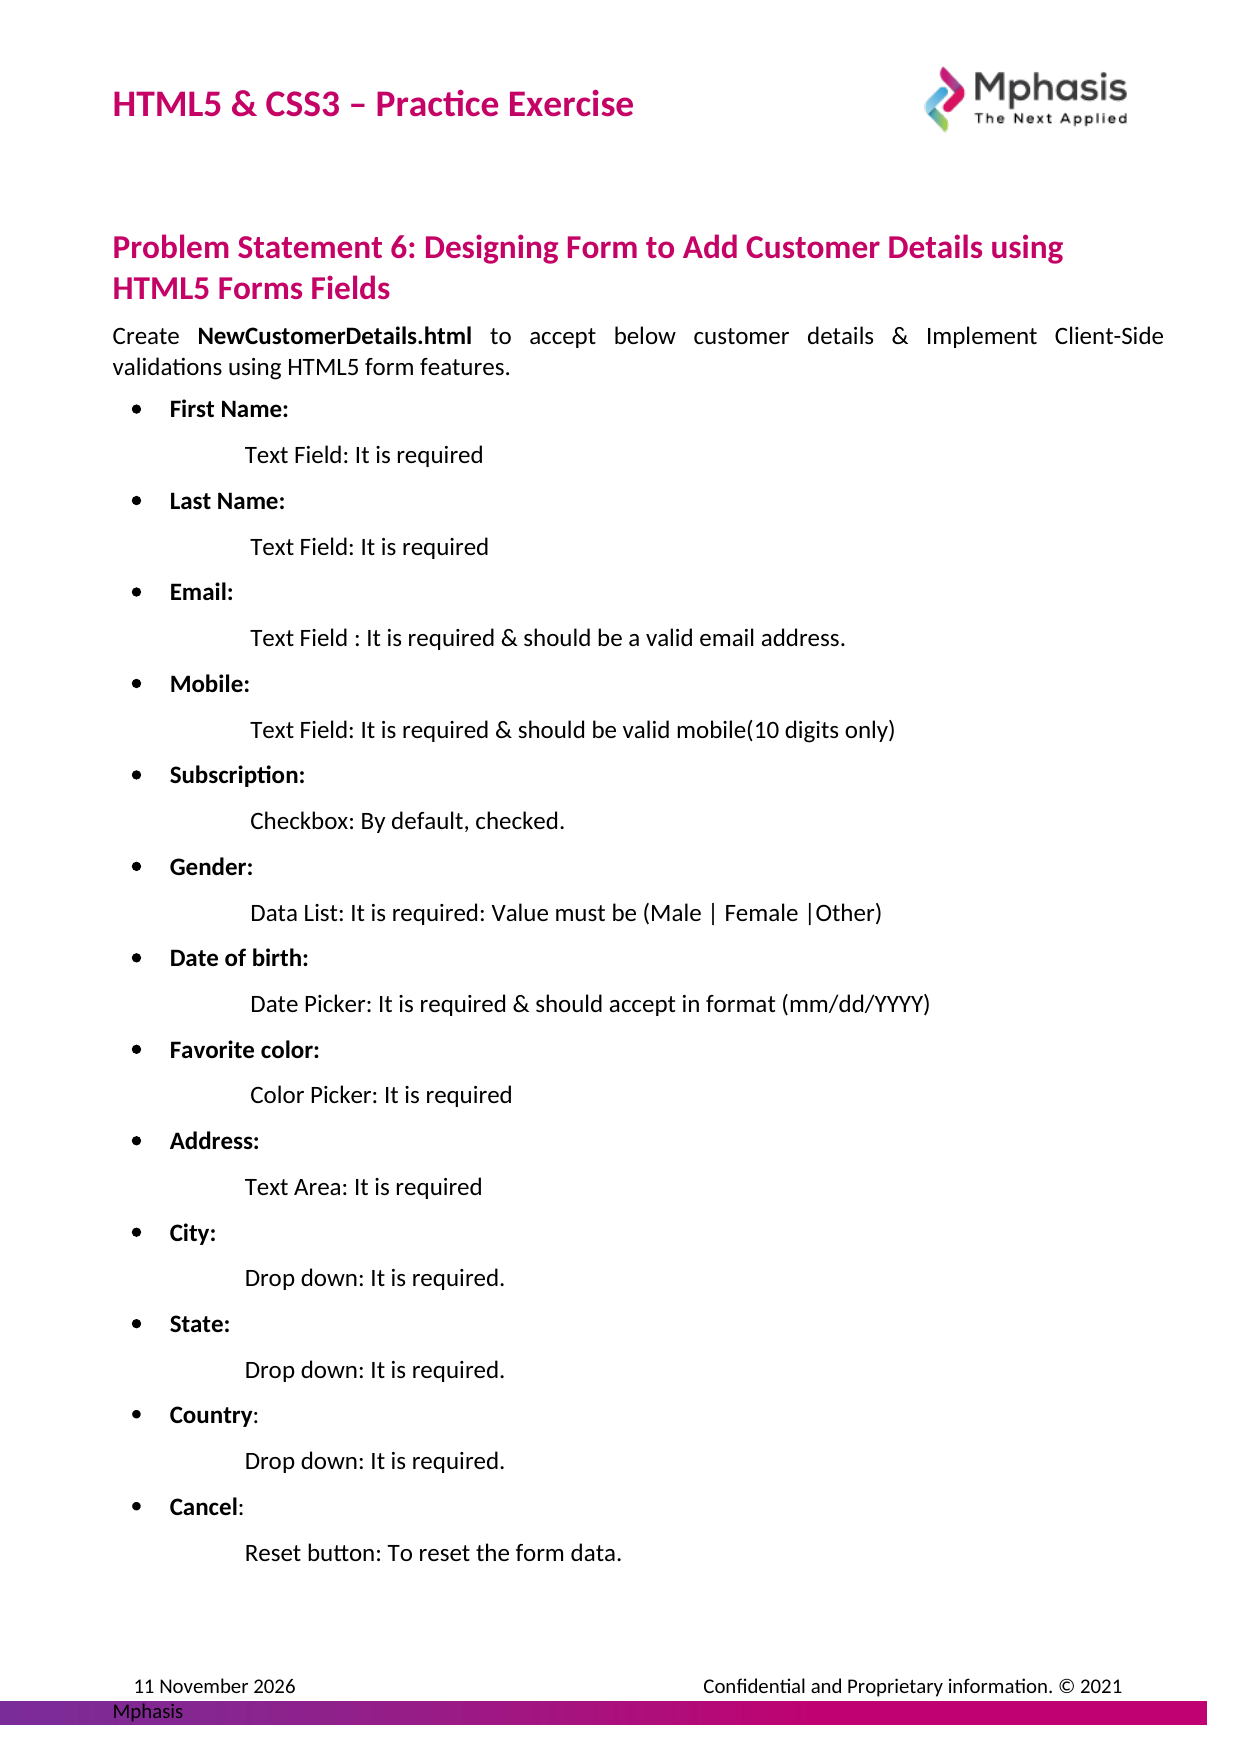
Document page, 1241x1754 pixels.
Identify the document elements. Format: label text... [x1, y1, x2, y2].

list Email: [132, 577, 1165, 607]
list Last Name: [132, 485, 1165, 516]
text Data List: It is required: Value must be (Male | Female |Other) [244, 897, 1165, 927]
text Text Field: It is required & should be valid mobile(10 digits only) [244, 714, 1165, 744]
text Create NewCustomerDetails.html to accept below customer details & Implement Client-Side validations using HTML5 form features. [112, 320, 1165, 381]
text Checkbox: By default, checked. [244, 805, 1165, 836]
text Drop down: It is required. [244, 1445, 1165, 1476]
text Drop down: It is required. [244, 1354, 1165, 1384]
picture [0, 1701, 1207, 1725]
text Color Picker: It is required [244, 1079, 1165, 1110]
text Drop down: It is required. [244, 1262, 1165, 1293]
list Favorite color: [132, 1034, 1165, 1064]
list Country: [132, 1400, 1165, 1430]
picture [888, 31, 1175, 172]
list Date of birth: [132, 942, 1165, 973]
list Address: [132, 1125, 1165, 1156]
list City: [132, 1217, 1165, 1247]
list State: [132, 1308, 1165, 1339]
subtitle Problem Statement 6: Designing Form to Add Customer Details using HTML5 Forms Fields [112, 226, 1165, 308]
text Text Field: It is required [244, 439, 1165, 470]
text Date Picker: It is required & should accept in format (mm/dd/YYYY) [244, 988, 1165, 1019]
list Mobile: [132, 668, 1165, 698]
list Subscription: [132, 759, 1165, 790]
text Reset button: To reset the form data. [244, 1537, 1165, 1567]
list Cancel: [132, 1491, 1165, 1522]
text Text Field: It is required [244, 531, 1165, 561]
list Gender: [132, 851, 1165, 881]
text Text Field : It is required & should be a valid email address. [244, 622, 1165, 653]
list First Name: [132, 394, 1165, 424]
text Text Area: It is required [244, 1171, 1165, 1202]
